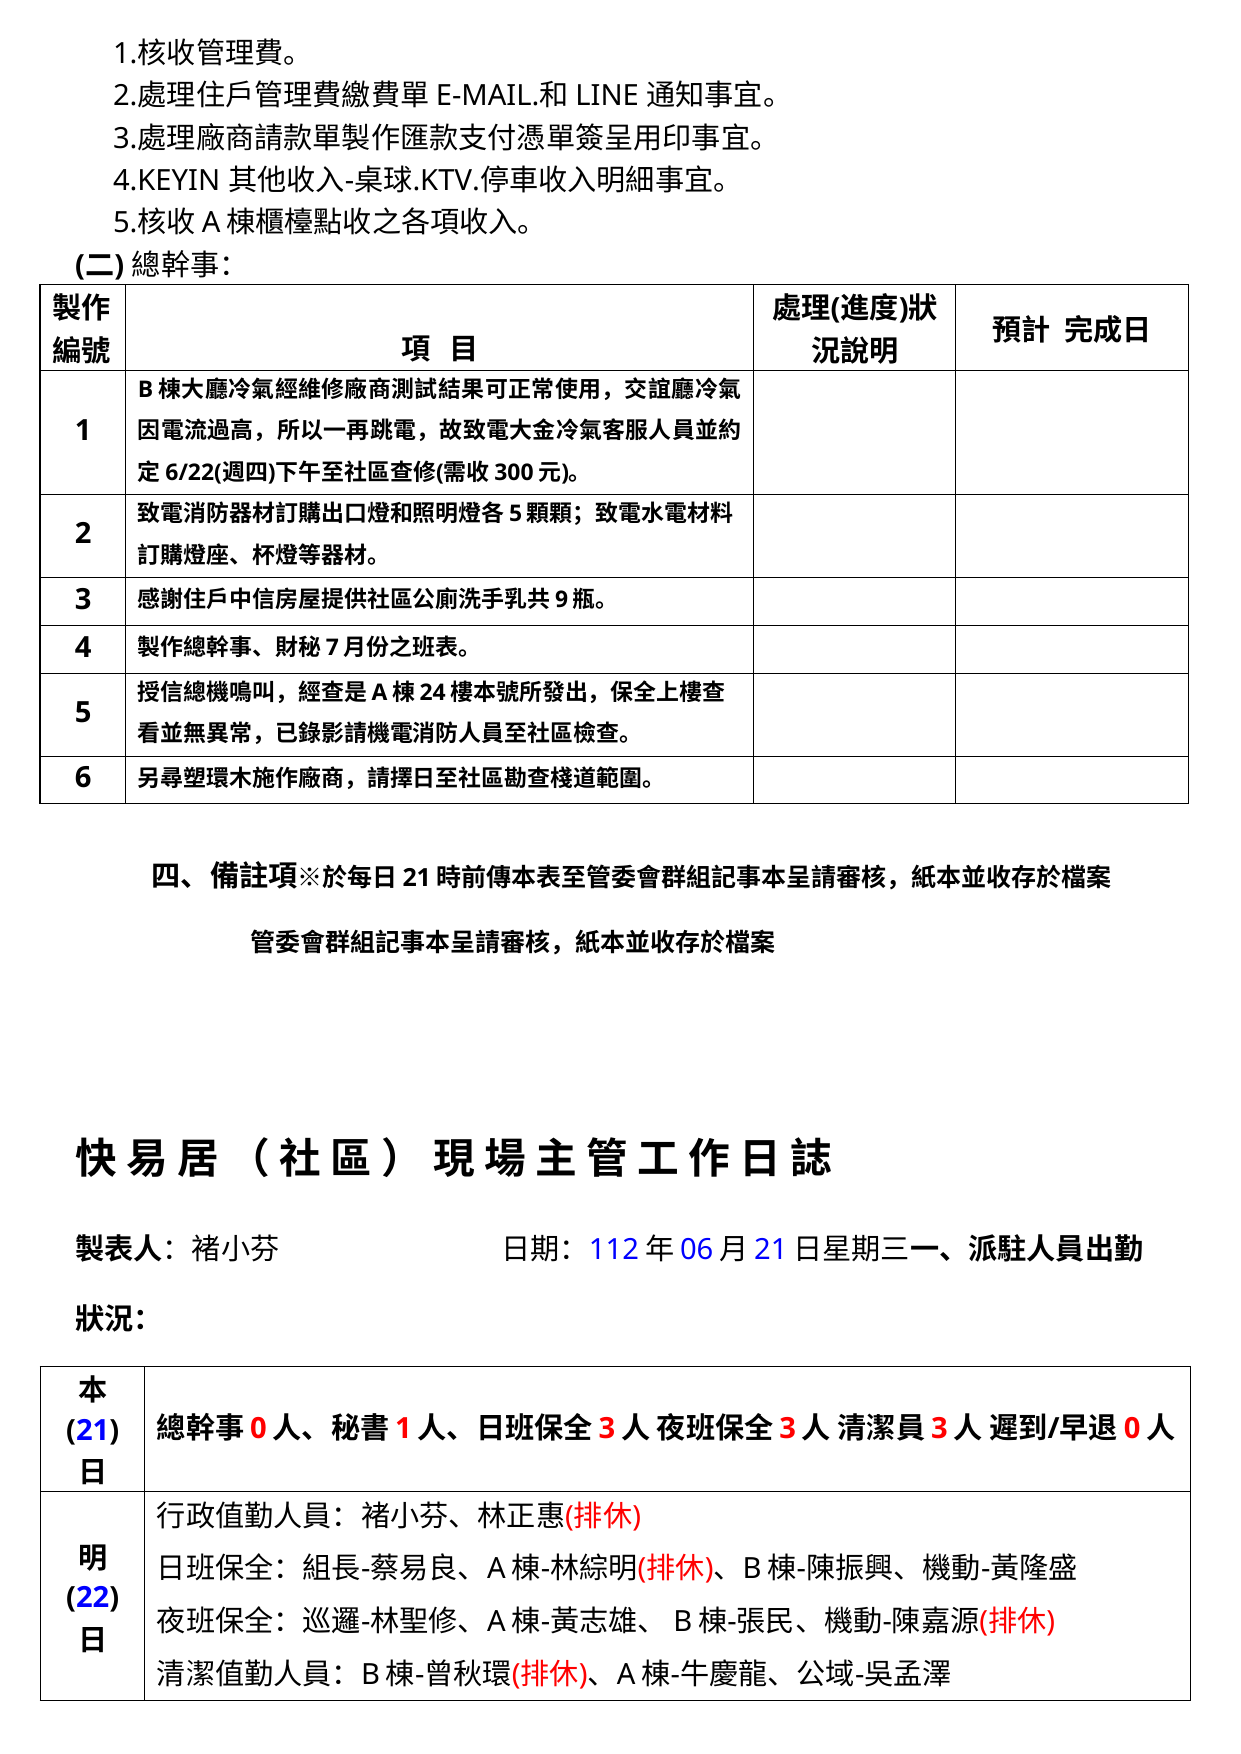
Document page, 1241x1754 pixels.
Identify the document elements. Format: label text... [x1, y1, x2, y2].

table_header 本 (21) 日 [41, 1367, 144, 1491]
table_cell [754, 757, 955, 803]
table_cell [754, 626, 955, 673]
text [75, 29, 1165, 199]
table_cell [754, 578, 955, 625]
table_cell 明 (22) 日 [41, 1492, 144, 1700]
table_cell [956, 674, 1188, 756]
table_cell 3 [41, 578, 125, 625]
text 5.核收A棟櫃檯點收之各項收入。 (二) 總幹事： [75, 199, 1165, 284]
text 四、備註項※於每日21時前傳本表至管委會群組記事本呈請審核，紙本並收存於檔案 [75, 852, 1165, 894]
table_cell [956, 578, 1188, 625]
table_header 製作編號 [41, 285, 125, 369]
table_cell [754, 371, 955, 494]
table_cell 行政值勤人員：褚小芬、林正惠(排休) 日班保全：組長-蔡易良、A棟-林綜明(排休)、B棟-陳振興、機動-黃隆盛 夜班保全：巡邏-林聖修、A棟-黃志雄、 B棟-張民、機動-陳嘉源(排休) 清潔值勤人員：B棟-曾秋環(排休)、A棟-牛慶龍、公域-吳孟澤 [145, 1492, 1190, 1700]
table_cell [956, 371, 1188, 494]
text 快 易 居 （ 社 區 ） 現 場 主 管 工 作 日 誌 [75, 1125, 1165, 1186]
table_header 項 目 [126, 285, 753, 369]
table_cell 6 [41, 757, 125, 803]
table_header 總幹事0人、秘書1人、日班保全3人 夜班保全3人 清潔員3人 遲到/早退0人 [145, 1367, 1190, 1491]
table_cell [754, 495, 955, 577]
text 管委會群組記事本呈請審核，紙本並收存於檔案 [75, 922, 1165, 958]
table_cell 4 [41, 626, 125, 673]
table_cell 授信總機鳴叫，經查是A棟24樓本號所發出，保全上樓查看並無異常，已錄影請機電消防人員至社區檢查。 [126, 674, 753, 756]
table_cell 另尋塑環木施作廠商，請擇日至社區勘查棧道範圍。 [126, 757, 753, 803]
table_cell [956, 757, 1188, 803]
table_cell [956, 495, 1188, 577]
table_cell [956, 626, 1188, 673]
table_cell 1 [41, 371, 125, 494]
table_cell 2 [41, 495, 125, 577]
table_cell 製作總幹事、財秘7月份之班表。 [126, 626, 753, 673]
table_cell B棟大廳冷氣經維修廠商測試結果可正常使用，交誼廳冷氣因電流過高，所以一再跳電，故致電大金冷氣客服人員並約定6/22(週四)下午至社區查修(需收300元)。 [126, 371, 753, 494]
table_header 預計 完成日 [956, 285, 1188, 369]
text 製表人：褚小芬 日期：112年06月21日星期三一、派駐人員出勤狀況： [75, 1226, 1165, 1338]
table_cell 感謝住戶中信房屋提供社區公廁洗手乳共9瓶。 [126, 578, 753, 625]
table_cell 致電消防器材訂購出口燈和照明燈各5顆顆；致電水電材料訂購燈座、杯燈等器材。 [126, 495, 753, 577]
table_cell [754, 674, 955, 756]
table_cell 5 [41, 674, 125, 756]
table_header 處理(進度)狀況說明 [754, 285, 955, 369]
